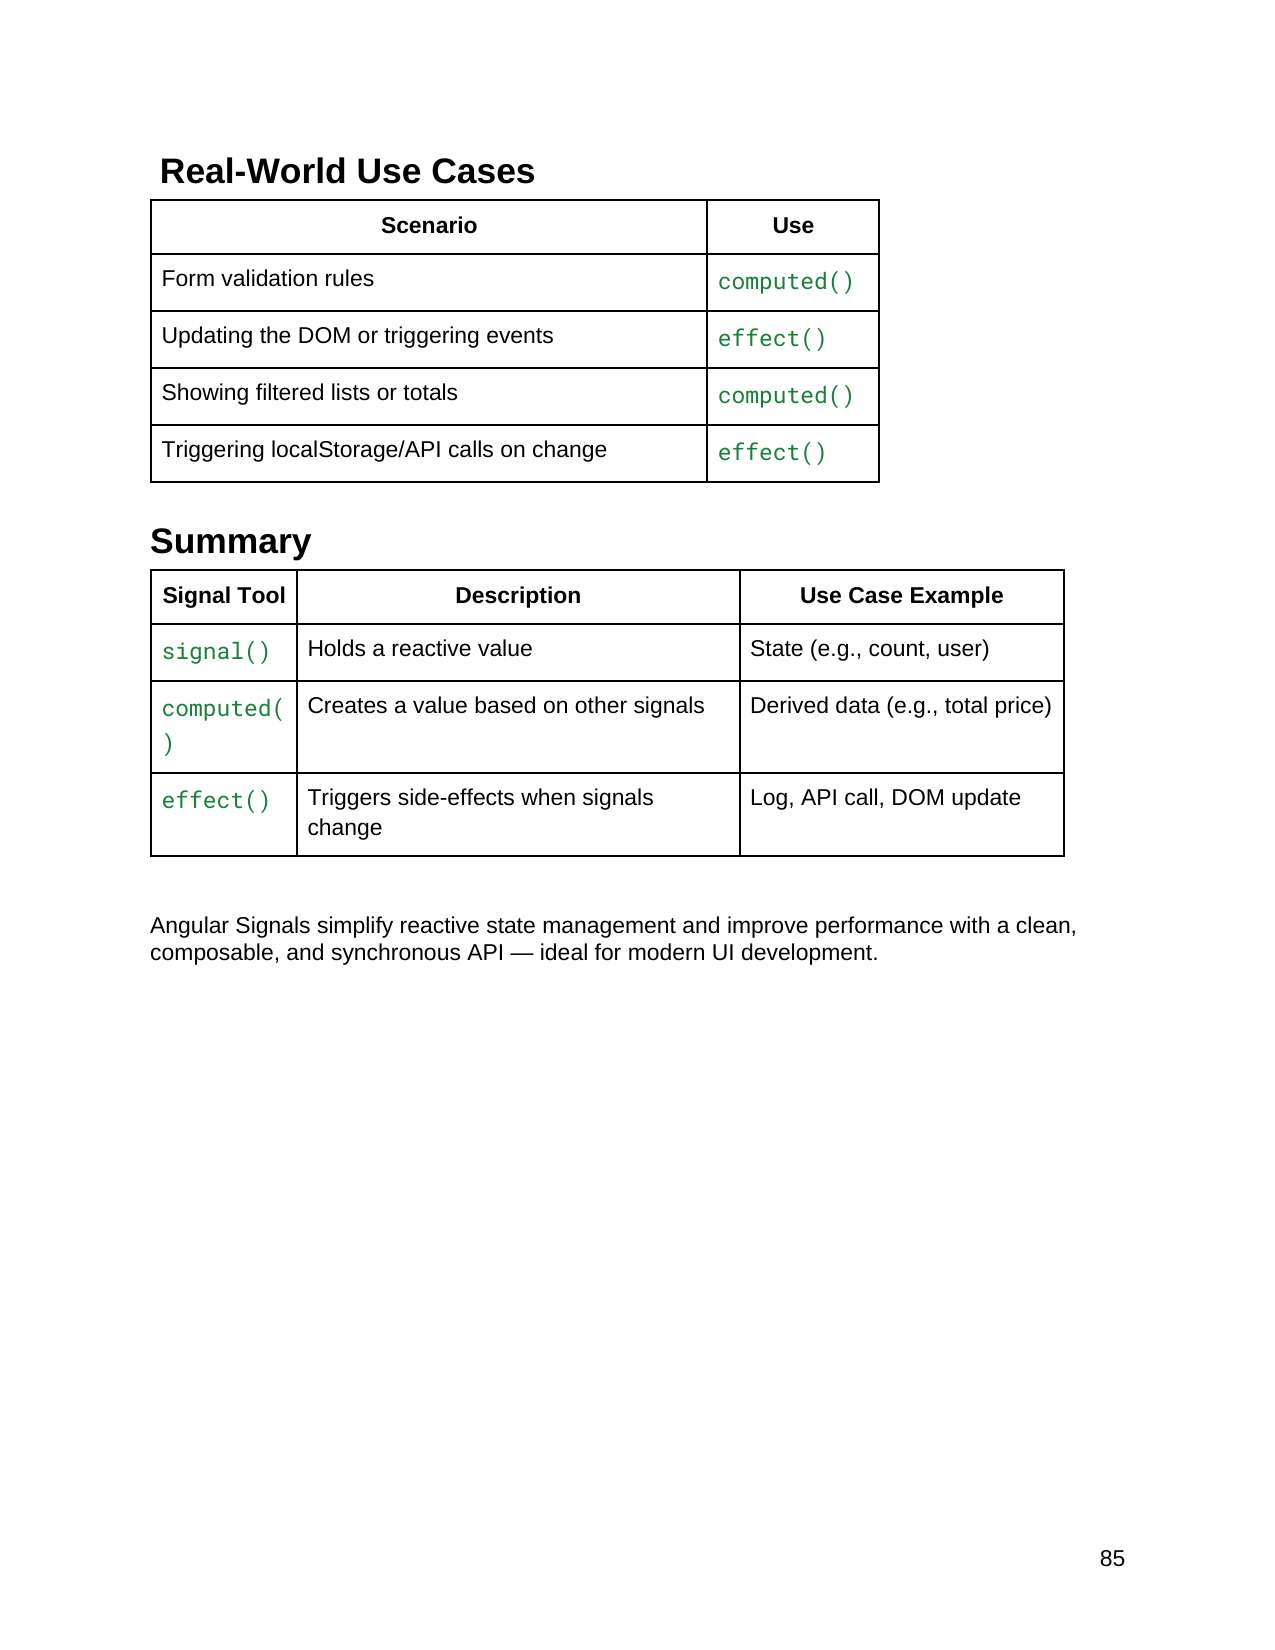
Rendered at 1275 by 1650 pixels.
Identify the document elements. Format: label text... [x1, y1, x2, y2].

table_cell effect() [708, 426, 878, 481]
table_cell Creates a value based on other signals [298, 682, 739, 772]
table_cell effect() [152, 774, 296, 855]
text Angular Signals simplify reactive state management and improve performance with a clean, composable, and synchronous API — ideal for modern UI development. [150, 912, 1125, 965]
table_cell Showing filtered lists or totals [152, 369, 706, 424]
table_header Description [298, 571, 739, 623]
table_cell Triggering localStorage/API calls on change [152, 426, 706, 481]
table_header Use [708, 201, 878, 253]
table_cell computed() [708, 255, 878, 310]
table_cell Log, API call, DOM update [741, 774, 1063, 855]
table_header Scenario [152, 201, 706, 253]
table_cell State (e.g., count, user) [741, 625, 1063, 680]
table_cell Form validation rules [152, 255, 706, 310]
table_cell Updating the DOM or triggering events [152, 312, 706, 367]
table_cell effect() [708, 312, 878, 367]
table_cell Holds a reactive value [298, 625, 739, 680]
table_header Use Case Example [741, 571, 1063, 623]
table_cell Triggers side-effects when signals change [298, 774, 739, 855]
subtitle Real-World Use Cases [150, 150, 1125, 191]
table_cell computed() [152, 682, 296, 772]
table_cell Derived data (e.g., total price) [741, 682, 1063, 772]
table_cell computed() [708, 369, 878, 424]
table_cell signal() [152, 625, 296, 680]
subtitle Summary [150, 520, 1125, 561]
table_header Signal Tool [152, 571, 296, 623]
